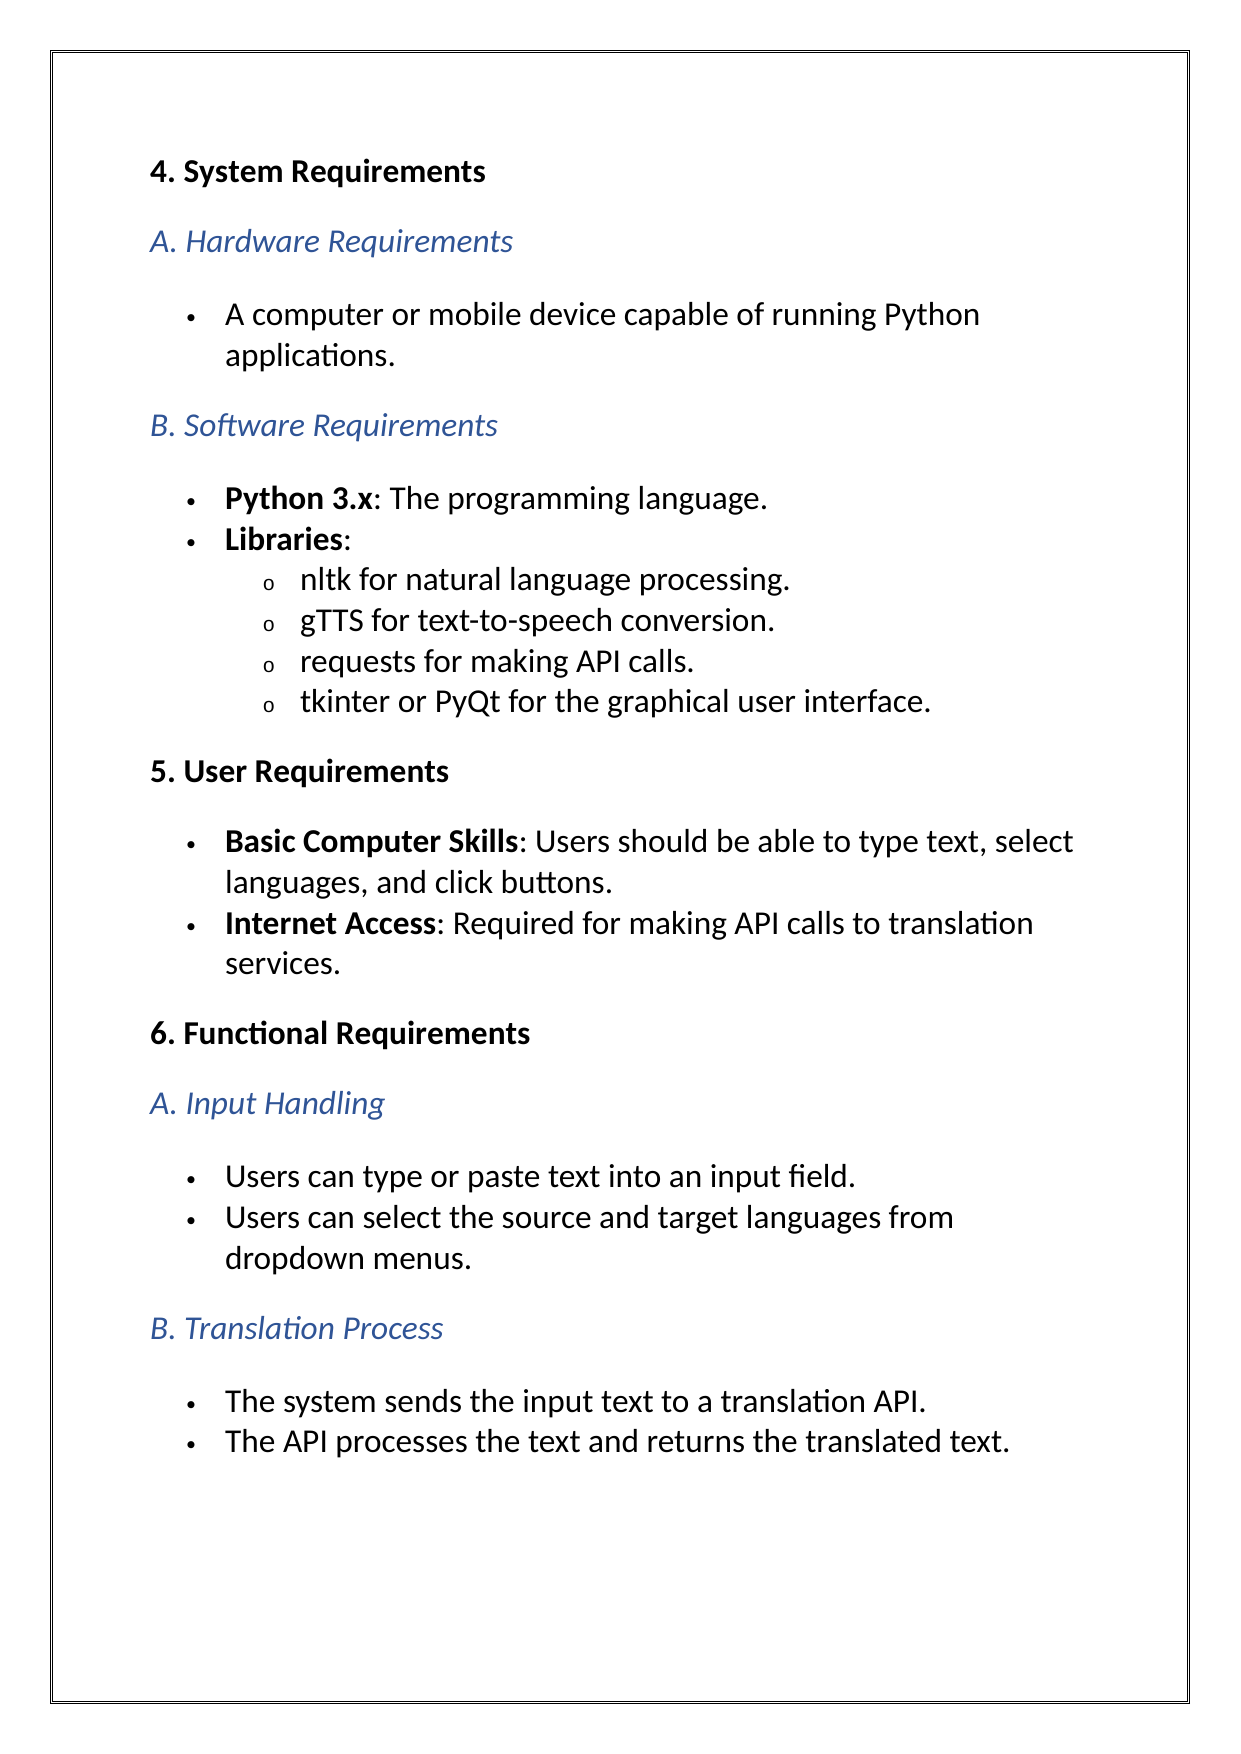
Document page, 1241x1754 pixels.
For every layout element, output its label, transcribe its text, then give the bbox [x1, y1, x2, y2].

list A computer or mobile device capable of running Python applications. [187, 293, 1090, 374]
list Basic Computer Skills: Users should be able to type text, select languages, and click buttons. [187, 820, 1090, 902]
list gTTS for text-to-speech conversion. [262, 599, 1090, 640]
list Python 3.x: The programming language. [187, 477, 1090, 517]
list The system sends the input text to a translation API. [187, 1380, 1090, 1421]
subtitle B. Software Requirements [150, 404, 1090, 444]
list tkinter or PyQt for the graphical user interface. [262, 680, 1090, 721]
subtitle A. Hardware Requirements [150, 220, 1090, 261]
subtitle 6. Functional Requirements [150, 1012, 1090, 1053]
list Libraries: [187, 517, 1090, 558]
subtitle 4. System Requirements [150, 150, 1090, 191]
list Users can select the source and target languages from dropdown menus. [187, 1196, 1090, 1277]
list nltk for natural language processing. [262, 558, 1090, 599]
list The API processes the text and returns the translated text. [187, 1421, 1090, 1461]
subtitle B. Translation Process [150, 1307, 1090, 1347]
subtitle 5. User Requirements [150, 750, 1090, 791]
list Internet Access: Required for making API calls to translation services. [187, 902, 1090, 983]
list requests for making API calls. [262, 640, 1090, 680]
subtitle A. Input Handling [150, 1082, 1090, 1123]
list Users can type or paste text into an input field. [187, 1155, 1090, 1196]
